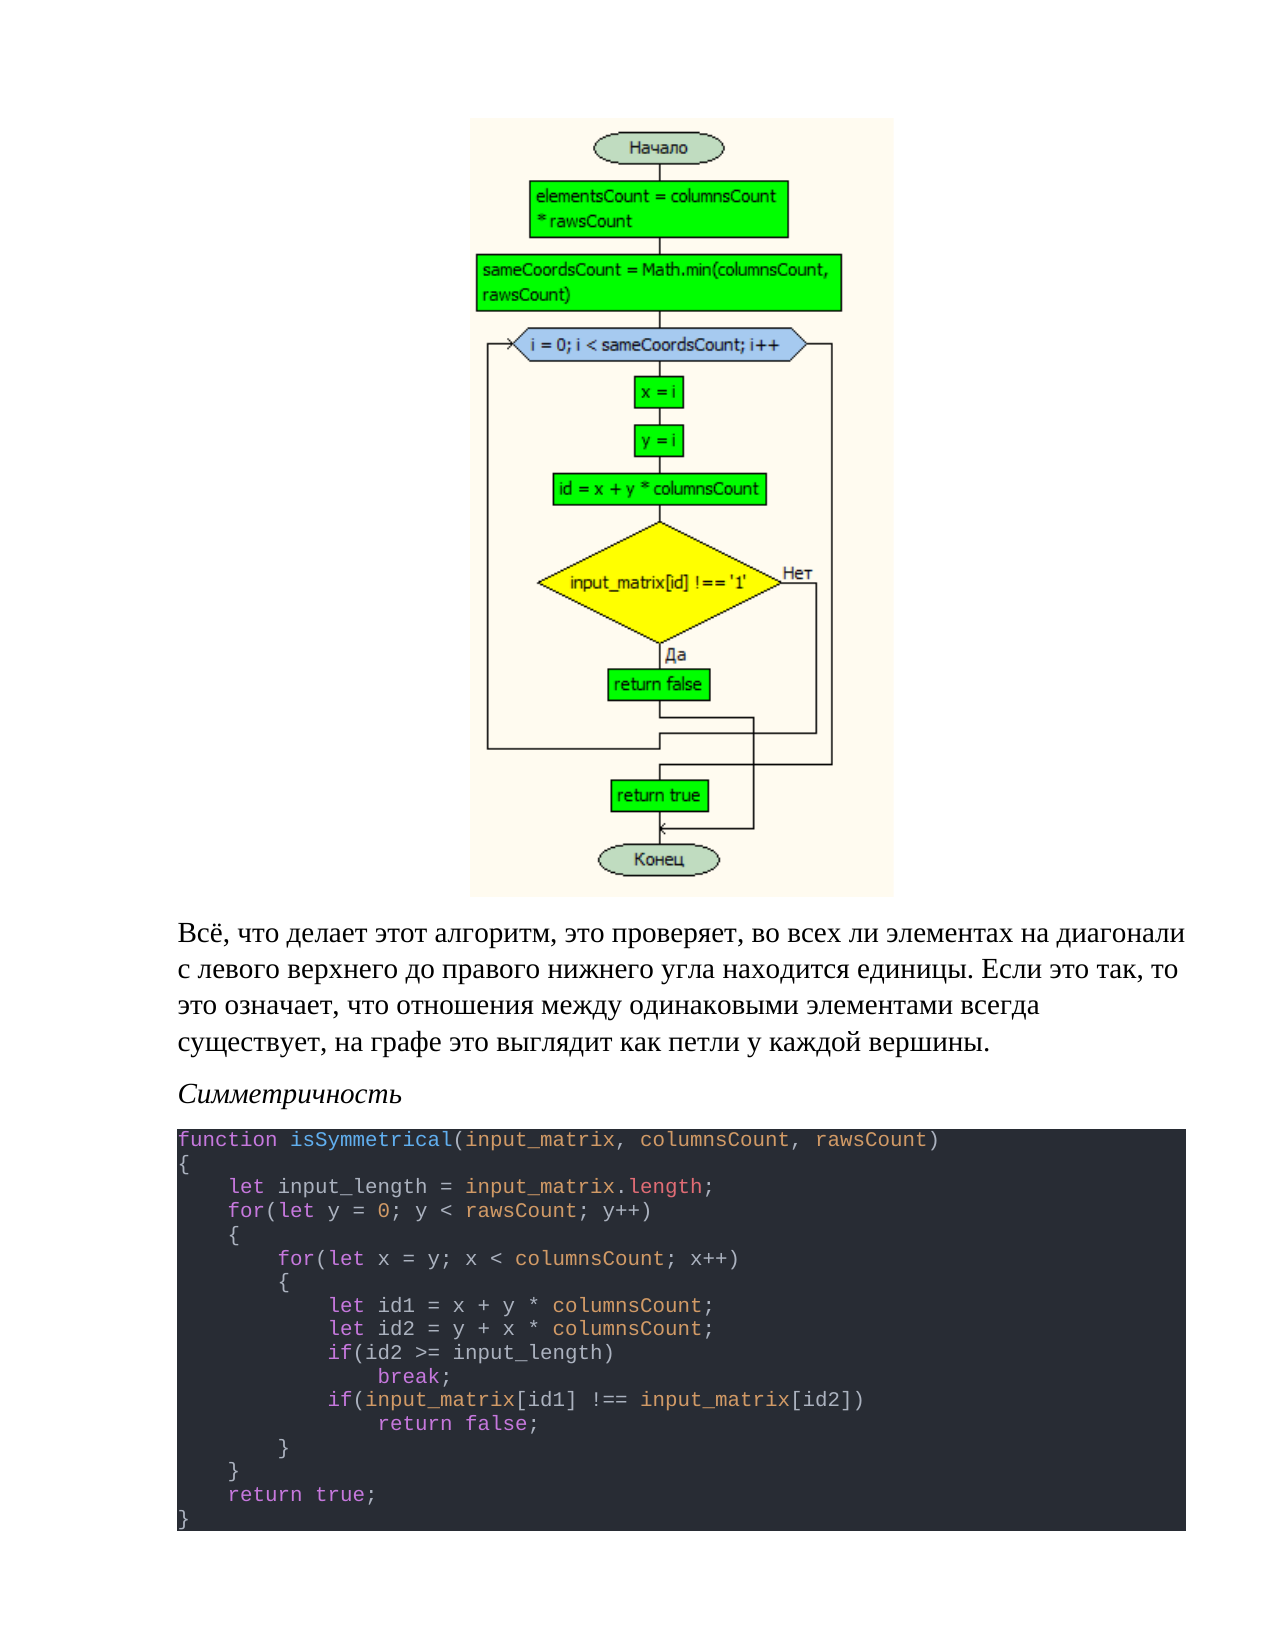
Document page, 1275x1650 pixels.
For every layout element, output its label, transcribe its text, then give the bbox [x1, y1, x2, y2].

text Всё, что делает этот алгоритм, это проверяет, во всех ли элементах на диагонали с левого верхнего до правого нижнего угла находится единицы. Если это так, то это означает, что отношения между одинаковыми элементами всегда существует, на графе это выглядит как петли у каждой вершины. [177, 915, 1186, 1057]
text function isSymmetrical(input_matrix, columnsCount, rawsCount) { let input_length = input_matrix.length; for(let y = 0; y < rawsCount; y++) { for(let x = y; x < columnsCount; x++) { let id1 = x + y * columnsCount; let id2 = y + x * columnsCount; if(id2 >= input_length) break; if(input_matrix[id1] !== input_matrix[id2]) return false; } } return true; } [177, 1129, 1186, 1531]
text Симметричность [177, 1076, 1186, 1110]
picture [470, 118, 894, 897]
